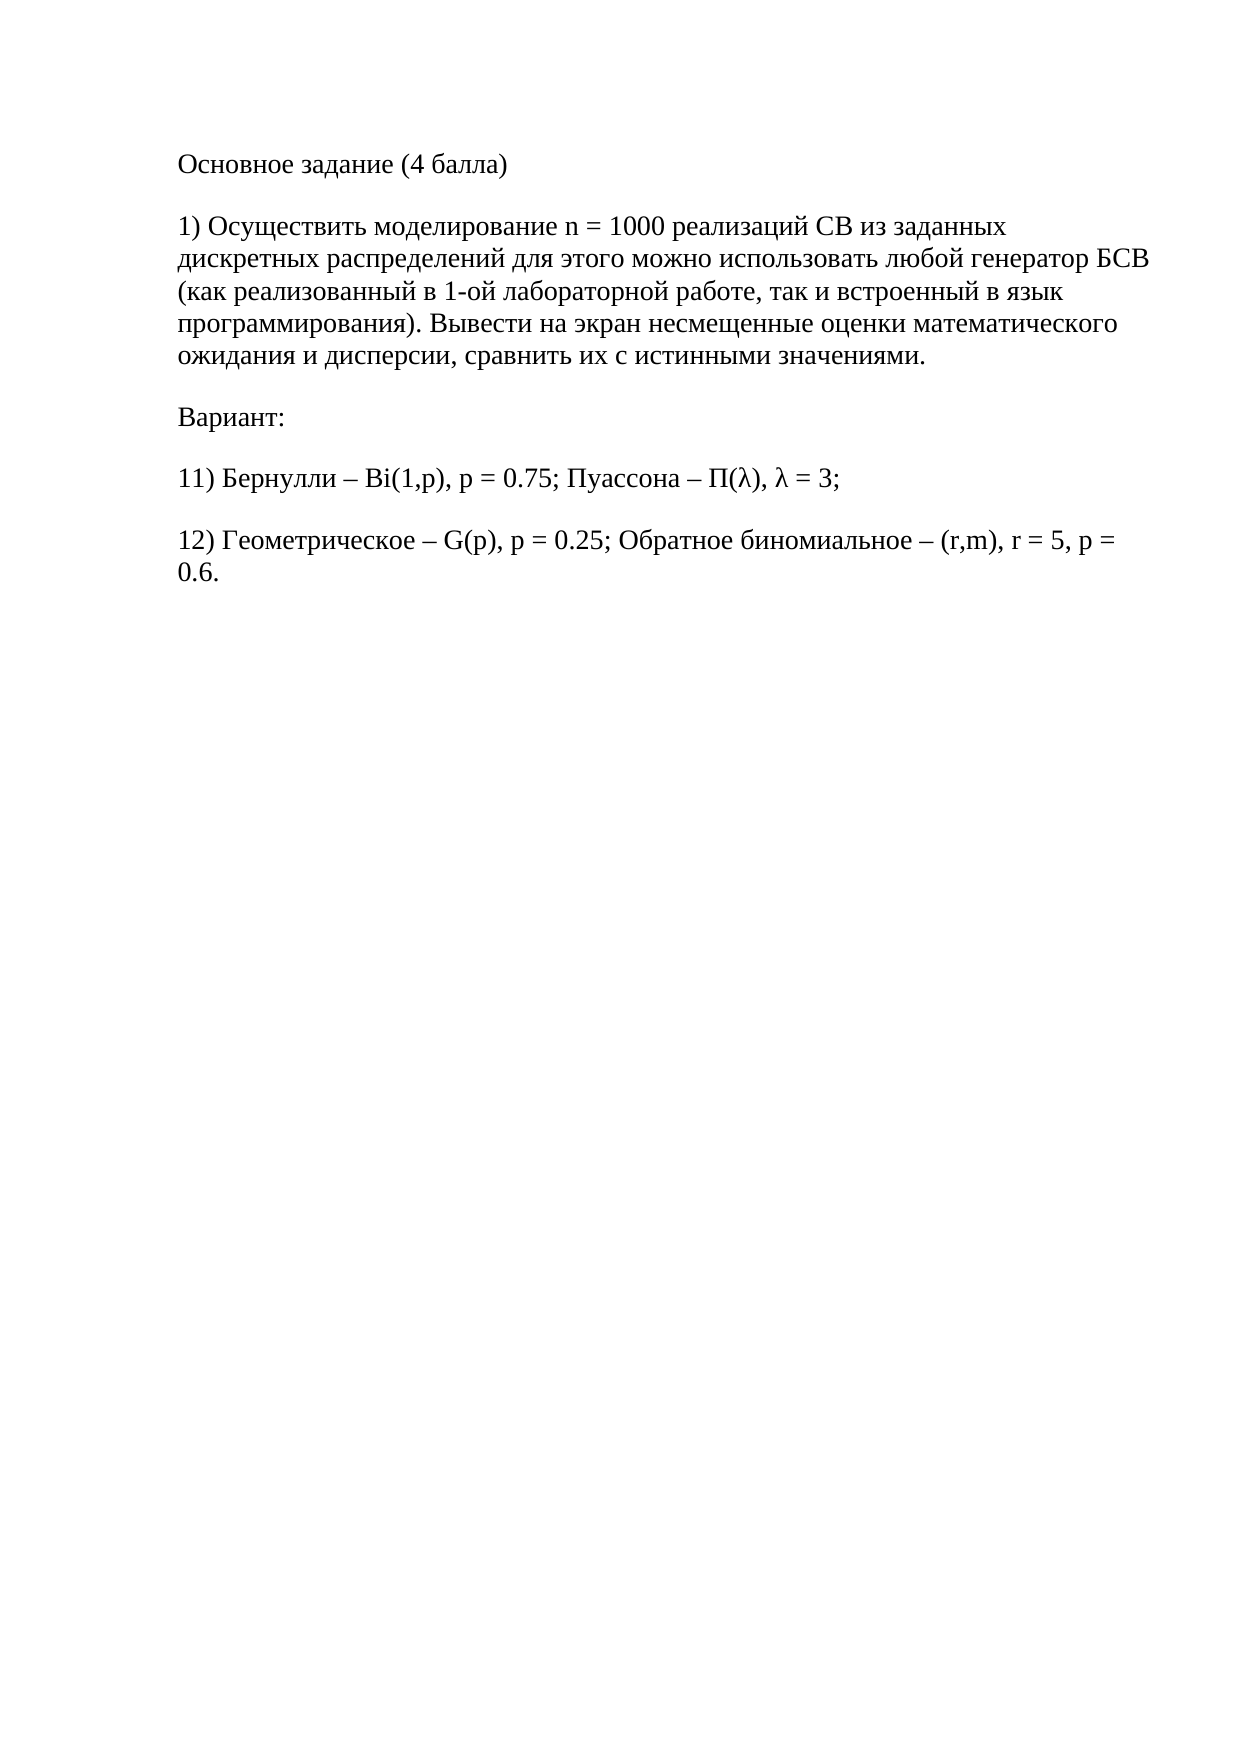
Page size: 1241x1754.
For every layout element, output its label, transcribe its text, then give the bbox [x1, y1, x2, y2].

text 12) Геометрическое – G(p), p = 0.25; Обратное биномиальное – (r,m), r = 5, p = 0.6. [177, 523, 1152, 588]
text 1) Осуществить моделирование n = 1000 реализаций СВ из заданных дискретных распределений для этого можно использовать любой генератор БСВ (как реализованный в 1-ой лабораторной работе, так и встроенный в язык программирования). Вывести на экран несмещенные оценки математического ожидания и дисперсии, сравнить их с истинными значениями. [177, 209, 1152, 371]
text Вариант: [177, 400, 1152, 432]
text 11) Бернулли – Bi(1,p), p = 0.75; Пуассона – П(λ), λ = 3; [177, 462, 1152, 494]
text Основное задание (4 балла) [177, 147, 1152, 180]
